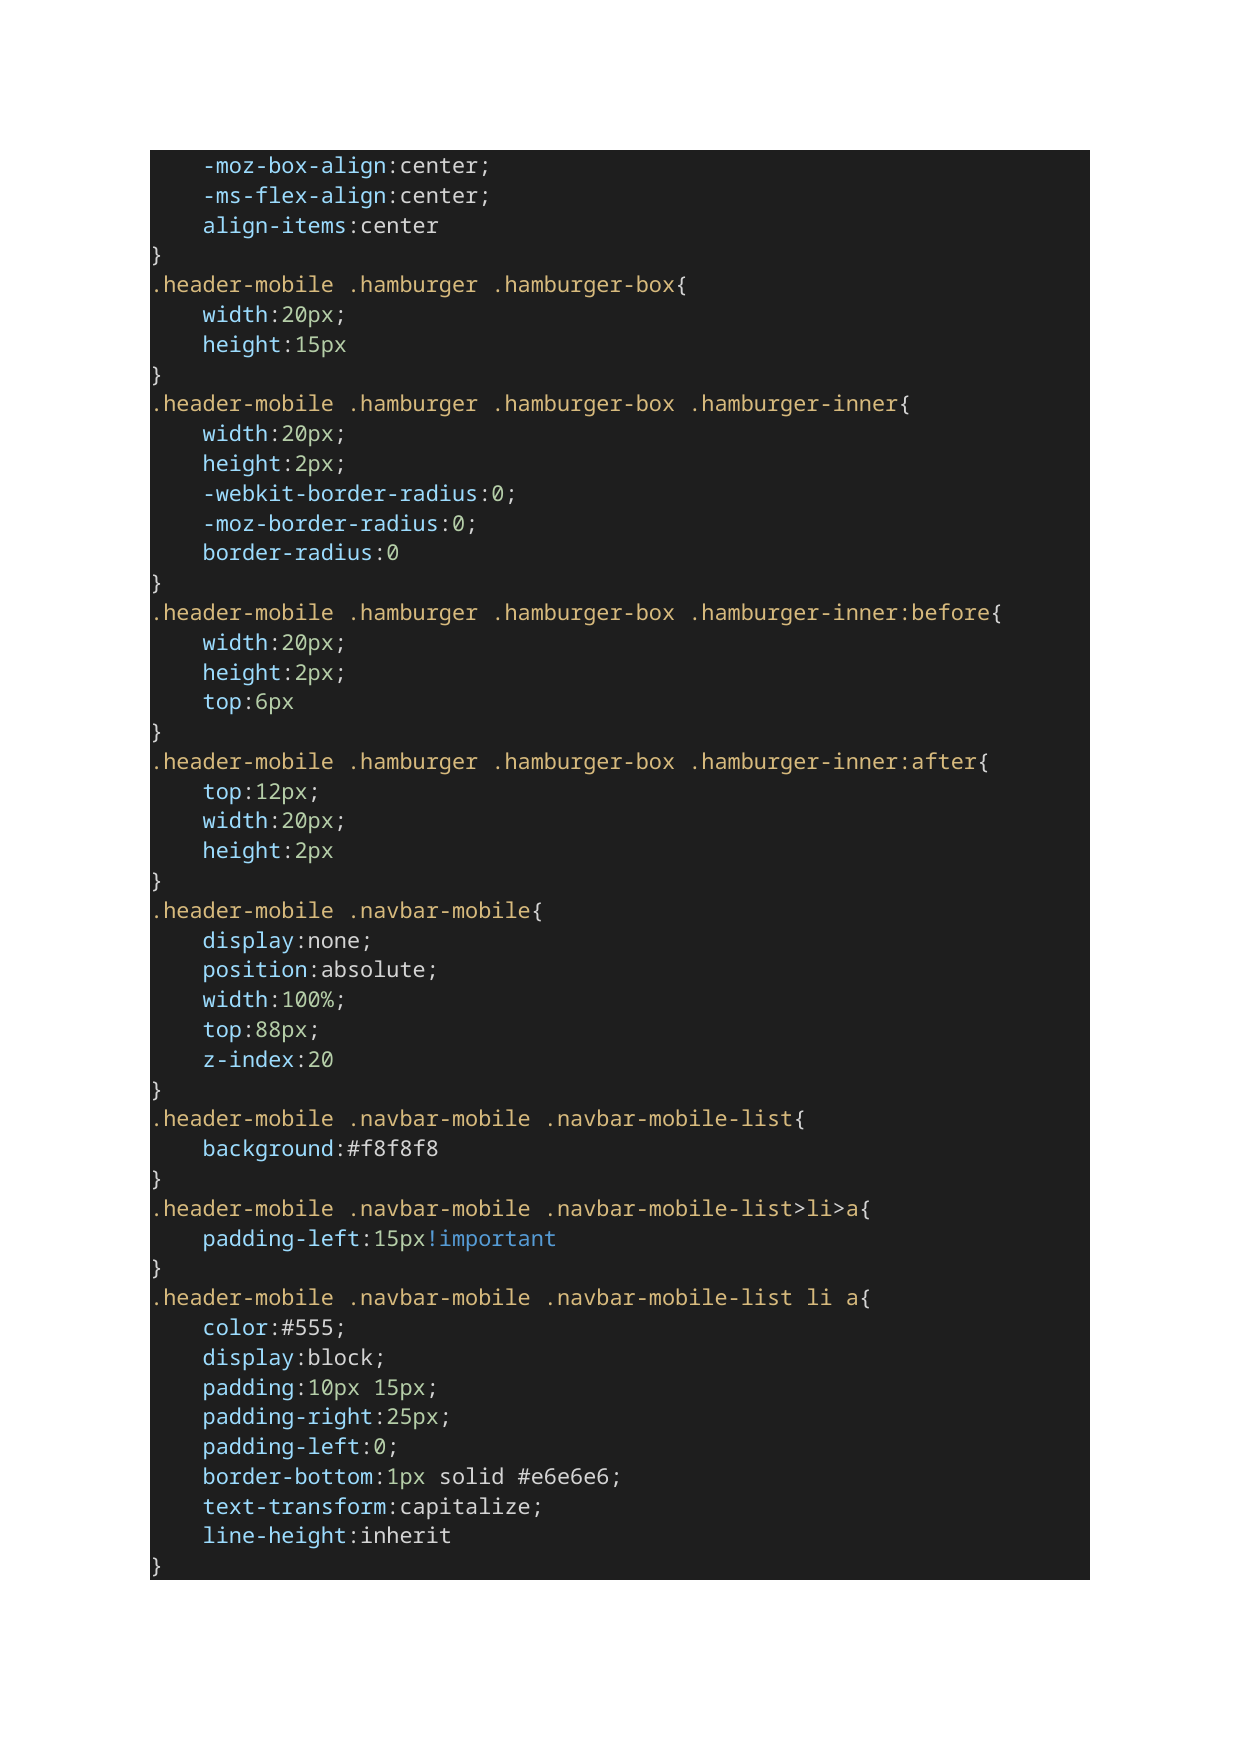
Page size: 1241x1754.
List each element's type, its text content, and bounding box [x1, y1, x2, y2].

text width:100%; [150, 984, 1090, 1014]
text display:none; [150, 924, 1090, 954]
text -webkit-border-radius:0; [150, 478, 1090, 507]
text .header-mobile .navbar-mobile .navbar-mobile-list li a{ [150, 1282, 1090, 1312]
text width:20px; [150, 299, 1090, 329]
text .header-mobile .hamburger .hamburger-box{ [150, 269, 1090, 299]
text .header-mobile .hamburger .hamburger-box .hamburger-inner:after{ [150, 746, 1090, 776]
text padding-right:25px; [150, 1401, 1090, 1431]
text line-height:inherit [150, 1520, 1090, 1550]
text display:block; [150, 1342, 1090, 1371]
text top:6px [150, 686, 1090, 716]
text height:2px [150, 835, 1090, 865]
text .header-mobile .hamburger .hamburger-box .hamburger-inner:before{ [150, 597, 1090, 627]
text align-items:center [150, 209, 1090, 239]
text border-radius:0 [150, 537, 1090, 567]
text -moz-border-radius:0; [150, 507, 1090, 537]
text background:#f8f8f8 [150, 1133, 1090, 1163]
text width:20px; [150, 805, 1090, 835]
text position:absolute; [150, 954, 1090, 984]
text } [150, 1252, 1090, 1282]
text color:#555; [150, 1312, 1090, 1342]
text -ms-flex-align:center; [150, 180, 1090, 209]
text top:12px; [150, 776, 1090, 805]
text } [150, 358, 1090, 388]
text -moz-box-align:center; [150, 150, 1090, 180]
text border-bottom:1px solid #e6e6e6; [150, 1461, 1090, 1491]
text .header-mobile .navbar-mobile{ [150, 895, 1090, 924]
text } [150, 1073, 1090, 1103]
text width:20px; [150, 627, 1090, 656]
text } [150, 716, 1090, 746]
text .header-mobile .hamburger .hamburger-box .hamburger-inner{ [150, 388, 1090, 418]
text } [150, 1550, 1090, 1580]
text .header-mobile .navbar-mobile .navbar-mobile-list>li>a{ [150, 1193, 1090, 1222]
text } [150, 567, 1090, 597]
text padding-left:15px!important [150, 1222, 1090, 1252]
text width:20px; [150, 418, 1090, 448]
text height:2px; [150, 448, 1090, 478]
text height:2px; [150, 656, 1090, 686]
text padding-left:0; [150, 1431, 1090, 1461]
text height:15px [150, 329, 1090, 358]
text text-transform:capitalize; [150, 1491, 1090, 1520]
text z-index:20 [150, 1044, 1090, 1073]
text .header-mobile .navbar-mobile .navbar-mobile-list{ [150, 1103, 1090, 1133]
text } [150, 239, 1090, 269]
text } [150, 865, 1090, 895]
text top:88px; [150, 1014, 1090, 1044]
text padding:10px 15px; [150, 1371, 1090, 1401]
text } [150, 1163, 1090, 1193]
